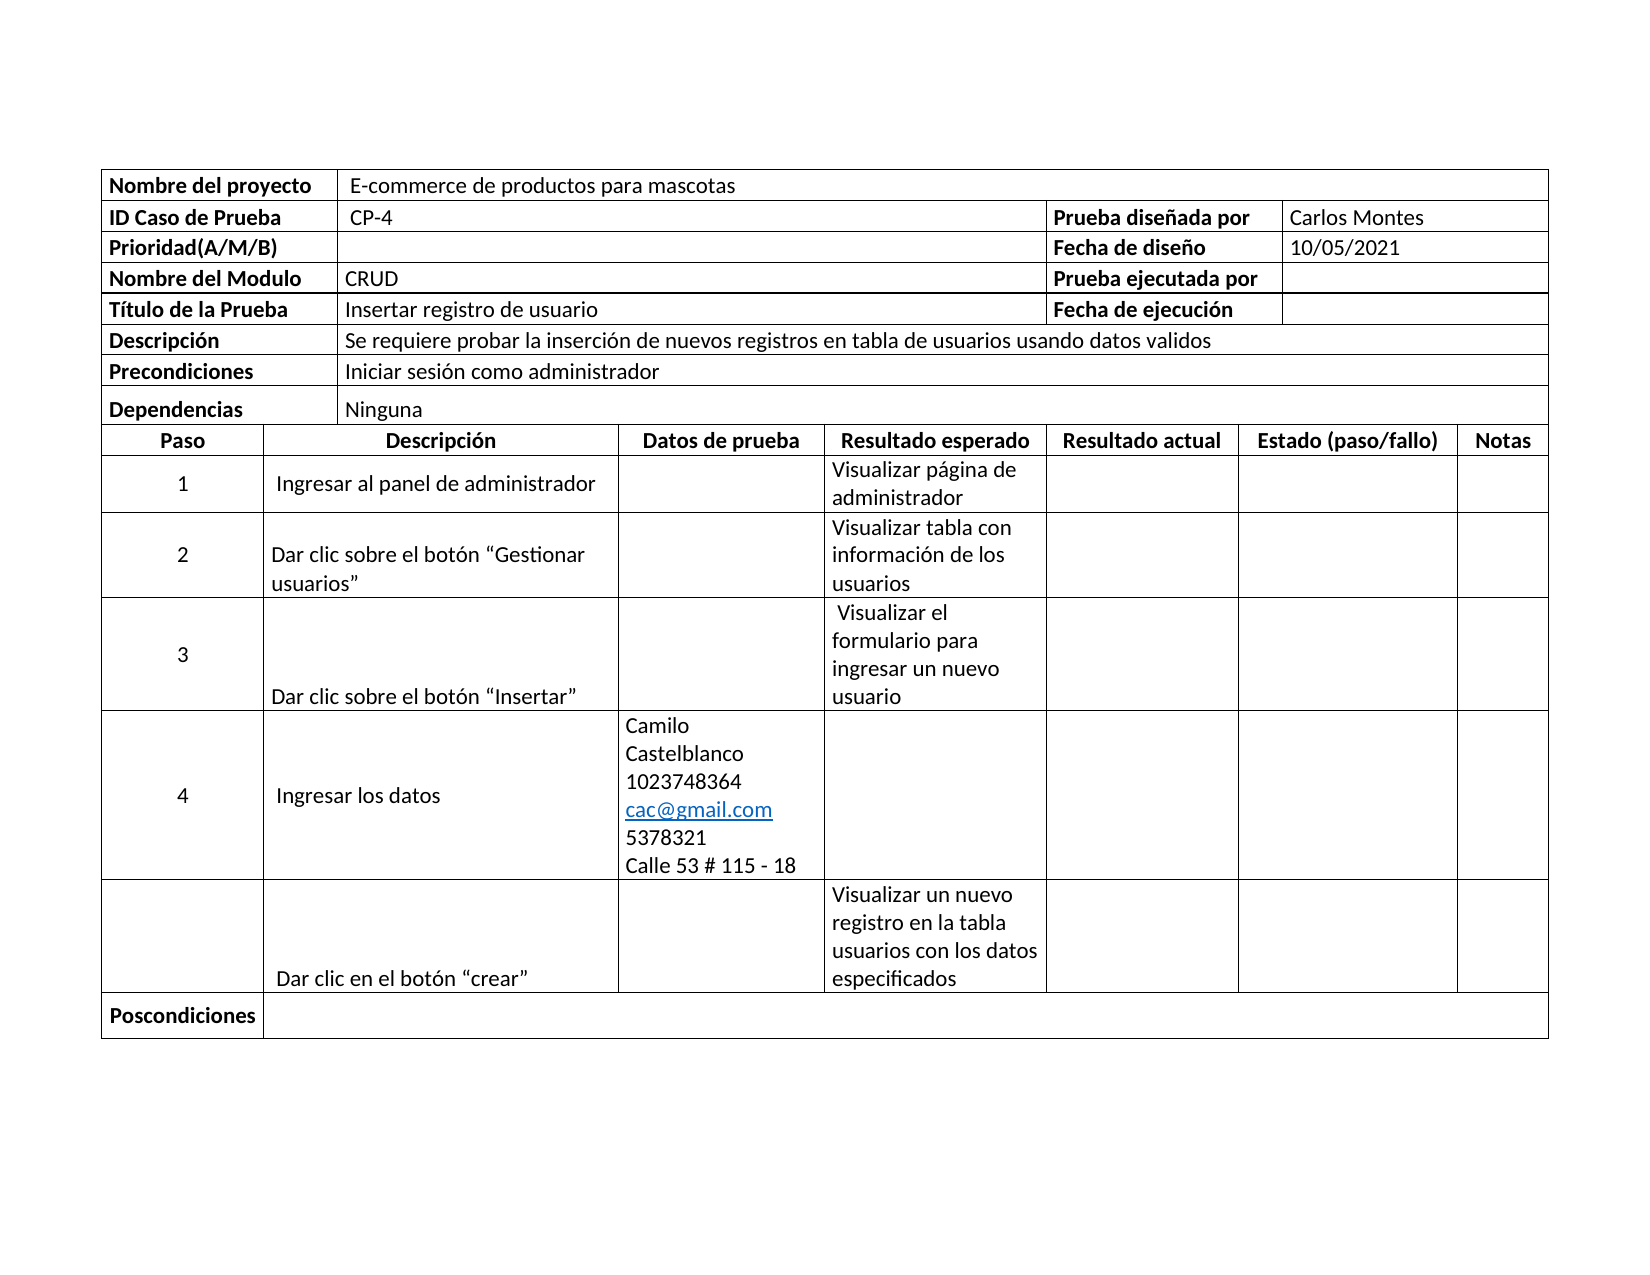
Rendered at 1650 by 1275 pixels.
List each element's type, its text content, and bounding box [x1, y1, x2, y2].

table_cell Dar clic en el botón “crear” [264, 880, 618, 992]
table_cell Camilo Castelblanco 1023748364 cac@gmail.com 5378321 Calle 53 # 115 - 18 [619, 711, 824, 879]
table_cell [1458, 880, 1548, 992]
table_cell Visualizar el formulario para ingresar un nuevo usuario [825, 598, 1046, 710]
table_cell Estado (paso/fallo) [1239, 425, 1457, 454]
table_cell Dar clic sobre el botón “Insertar” [264, 598, 618, 710]
table_cell 4 [102, 711, 263, 879]
table_cell [1283, 294, 1548, 323]
table_cell [1458, 456, 1548, 512]
table_cell [1047, 711, 1238, 879]
table_cell Fecha de diseño [1047, 232, 1282, 262]
table_cell [1239, 711, 1457, 879]
table_cell 1 [102, 456, 263, 512]
table_cell [619, 456, 824, 512]
table_cell Ingresar al panel de administrador [264, 456, 618, 512]
table_cell Notas [1458, 425, 1548, 454]
table_cell [1283, 263, 1548, 292]
table_cell Resultado esperado [825, 425, 1046, 454]
table_cell [1239, 513, 1457, 597]
table_cell 10/05/2021 [1283, 232, 1548, 262]
table_cell [619, 880, 824, 992]
table_cell ID Caso de Prueba [102, 201, 337, 231]
table_cell Fecha de ejecución [1047, 294, 1282, 323]
table_cell [1047, 456, 1238, 512]
table_cell Poscondiciones [102, 993, 263, 1038]
table_cell Visualizar un nuevo registro en la tabla usuarios con los datos especificados [825, 880, 1046, 992]
table_cell [1458, 598, 1548, 710]
table_header E-commerce de productos para mascotas [338, 170, 1548, 200]
table_cell 3 [102, 598, 263, 710]
table_cell Precondiciones [102, 355, 337, 385]
table_cell Prioridad(A/M/B) [102, 232, 337, 262]
table_cell [619, 598, 824, 710]
table_cell Prueba diseñada por [1047, 201, 1282, 231]
table_cell Descripción [264, 425, 618, 454]
table_cell [1047, 513, 1238, 597]
table_cell CRUD [338, 263, 1046, 292]
table_cell Prueba ejecutada por [1047, 263, 1282, 292]
table_cell [338, 232, 1046, 262]
table_cell [825, 711, 1046, 879]
table_cell Visualizar tabla con información de los usuarios [825, 513, 1046, 597]
table_cell Dependencias [102, 386, 337, 423]
table_cell Descripción [102, 325, 337, 354]
table_cell Título de la Prueba [102, 294, 337, 323]
table_cell Dar clic sobre el botón “Gestionar usuarios” [264, 513, 618, 597]
table_cell [1239, 456, 1457, 512]
table_cell Se requiere probar la inserción de nuevos registros en tabla de usuarios usando datos validos [338, 325, 1548, 354]
table_cell Nombre del Modulo [102, 263, 337, 292]
table_cell 2 [102, 513, 263, 597]
table_cell Paso [102, 425, 263, 454]
table_cell Visualizar página de administrador [825, 456, 1046, 512]
table_cell Carlos Montes [1283, 201, 1548, 231]
table_cell [102, 880, 263, 992]
table_cell [1458, 513, 1548, 597]
table_cell Insertar registro de usuario [338, 294, 1046, 323]
table_cell Iniciar sesión como administrador [338, 355, 1548, 385]
table_cell Resultado actual [1047, 425, 1238, 454]
table_cell CP-4 [338, 201, 1046, 231]
table_cell [264, 993, 1548, 1038]
table_cell Ingresar los datos [264, 711, 618, 879]
table_cell [619, 513, 824, 597]
table_cell [1239, 880, 1457, 992]
table_cell [1047, 880, 1238, 992]
table_header Nombre del proyecto [102, 170, 337, 200]
table_cell [1239, 598, 1457, 710]
table_cell [1458, 711, 1548, 879]
table_cell Datos de prueba [619, 425, 824, 454]
table_cell [1047, 598, 1238, 710]
table_cell Ninguna [338, 386, 1548, 423]
